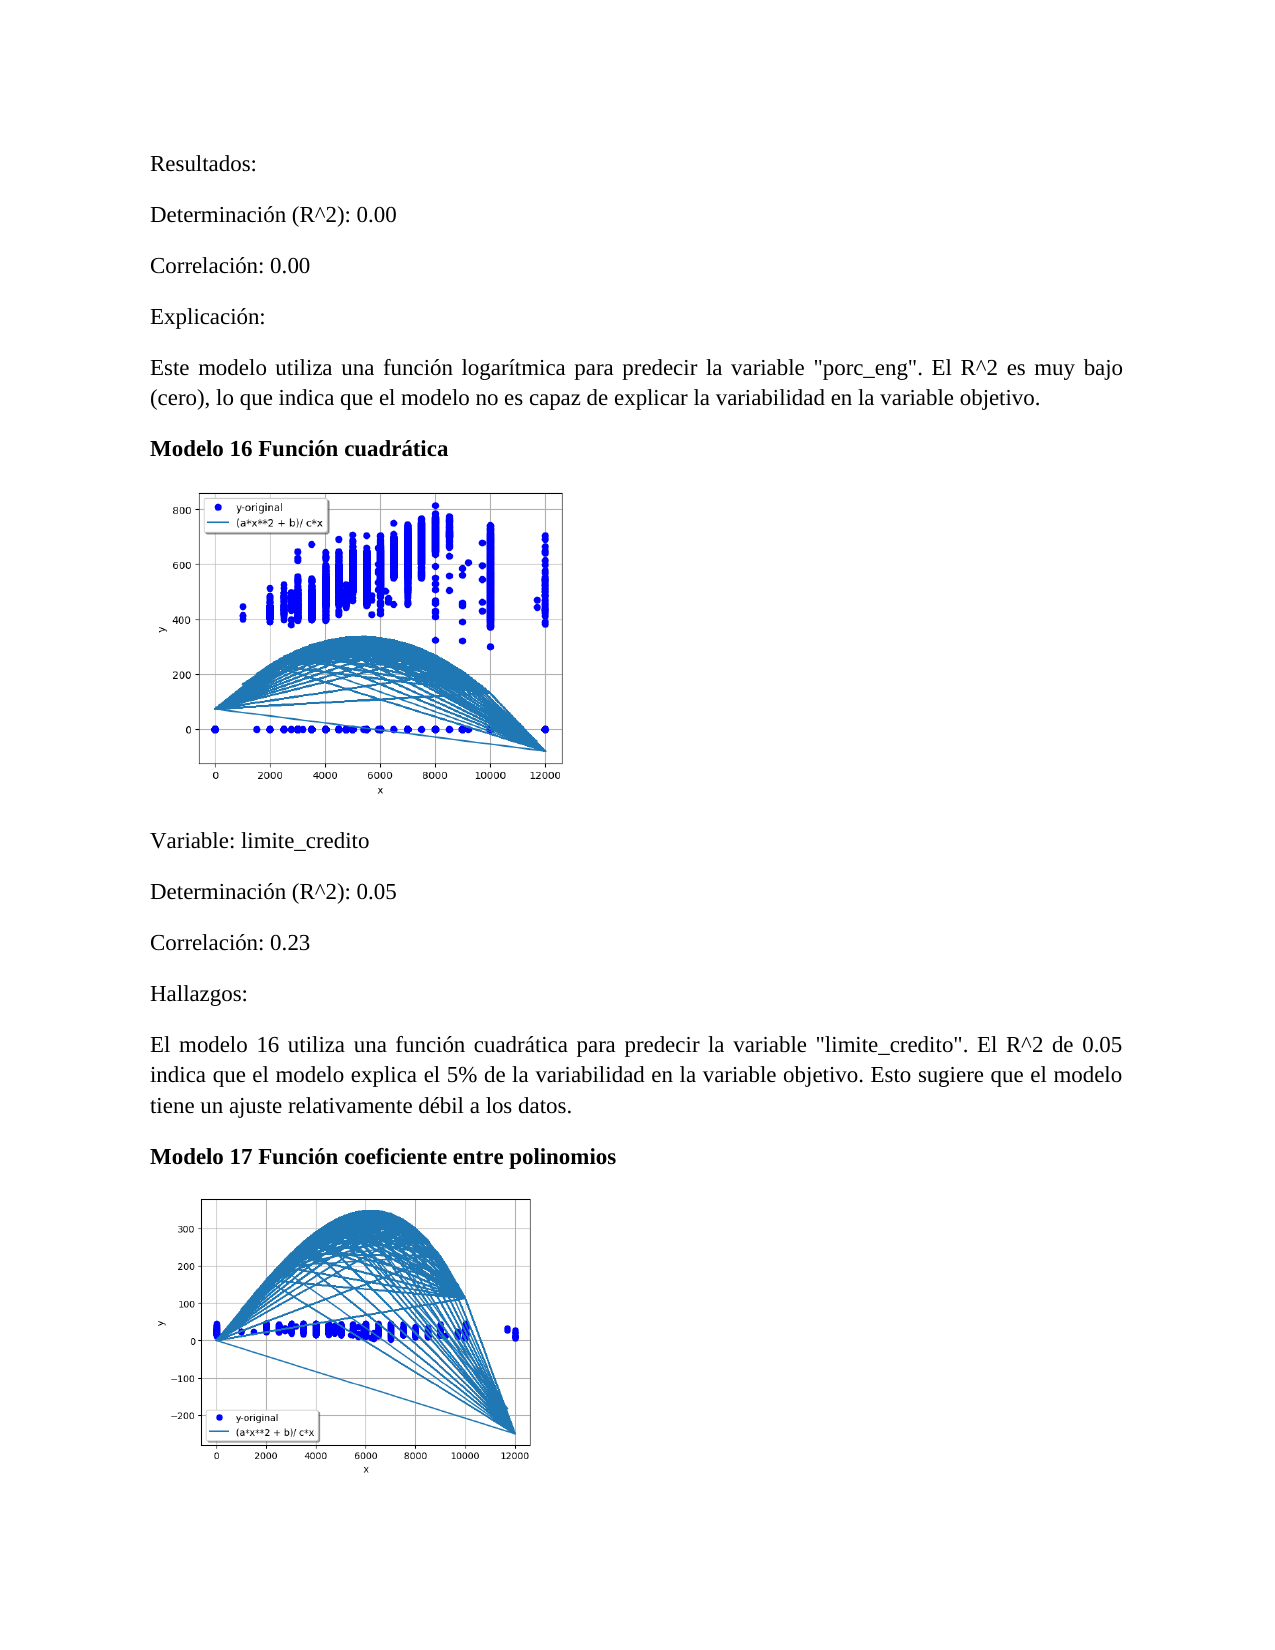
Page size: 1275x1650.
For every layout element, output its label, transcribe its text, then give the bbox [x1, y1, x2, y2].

text Determinación (R^2): 0.05 [150, 878, 1125, 904]
text Este modelo utiliza una función logarítmica para predecir la variable "porc_eng". El R^2 es muy bajo (cero), lo que indica que el modelo no es capaz de explicar la variabilidad en la variable objetivo. [150, 354, 1125, 411]
text Resultados: [150, 150, 1125, 176]
text Hallazgos: [150, 980, 1125, 1007]
text El modelo 16 utiliza una función cuadrática para predecir la variable "limite_credito". El R^2 de 0.05 indica que el modelo explica el 5% de la variabilidad en la variable objetivo. Esto sugiere que el modelo tiene un ajuste relativamente débil a los datos. [150, 1031, 1125, 1118]
text Determinación (R^2): 0.00 [150, 201, 1125, 227]
text Correlación: 0.00 [150, 252, 1125, 278]
text Explicación: [150, 303, 1125, 329]
text Modelo 17 Función coeficiente entre polinomios [150, 1143, 1125, 1169]
text Modelo 16 Función cuadrática [150, 435, 1125, 462]
picture [150, 486, 568, 802]
text Correlación: 0.23 [150, 929, 1125, 956]
picture [150, 1193, 536, 1480]
text Variable: limite_credito [150, 827, 1125, 853]
